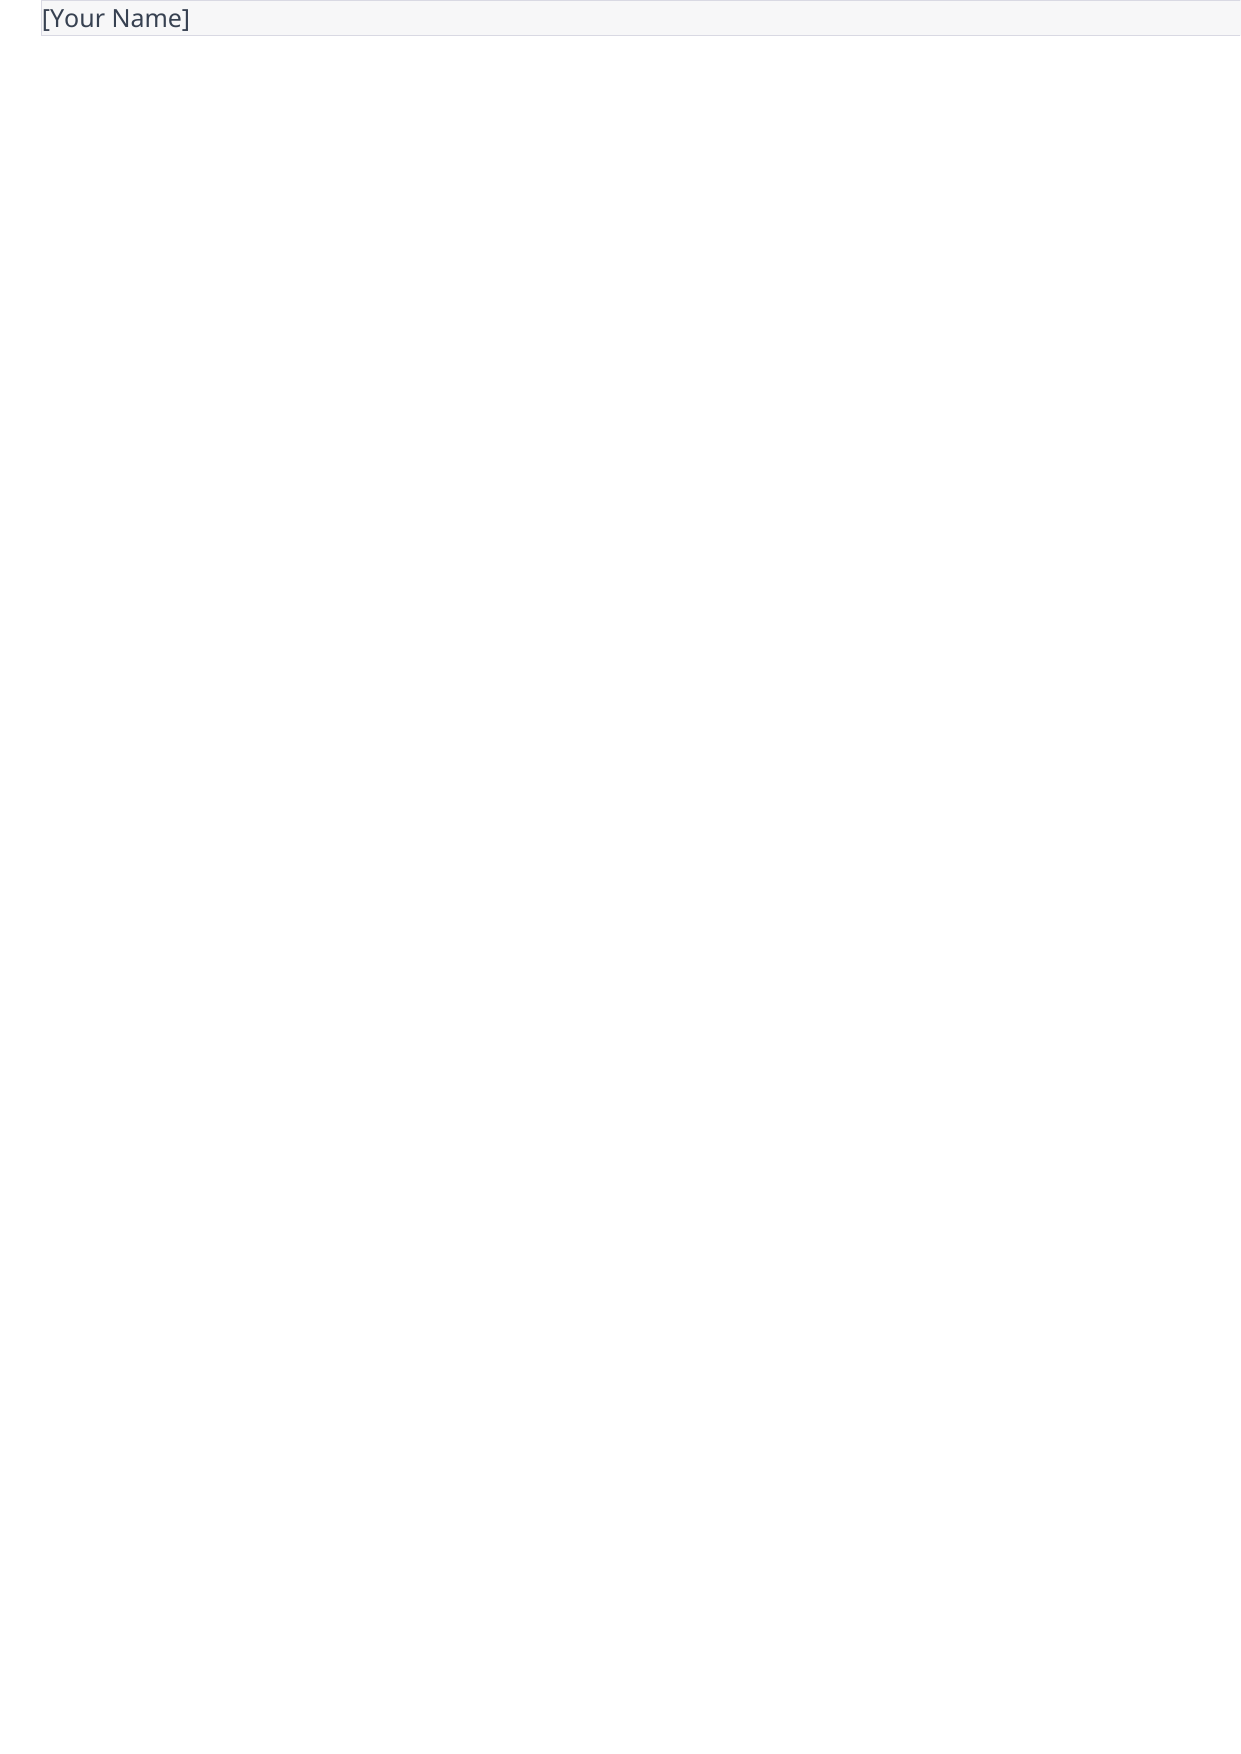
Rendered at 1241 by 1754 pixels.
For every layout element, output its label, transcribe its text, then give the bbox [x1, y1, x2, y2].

text [Your Name] [42, 1, 1240, 35]
